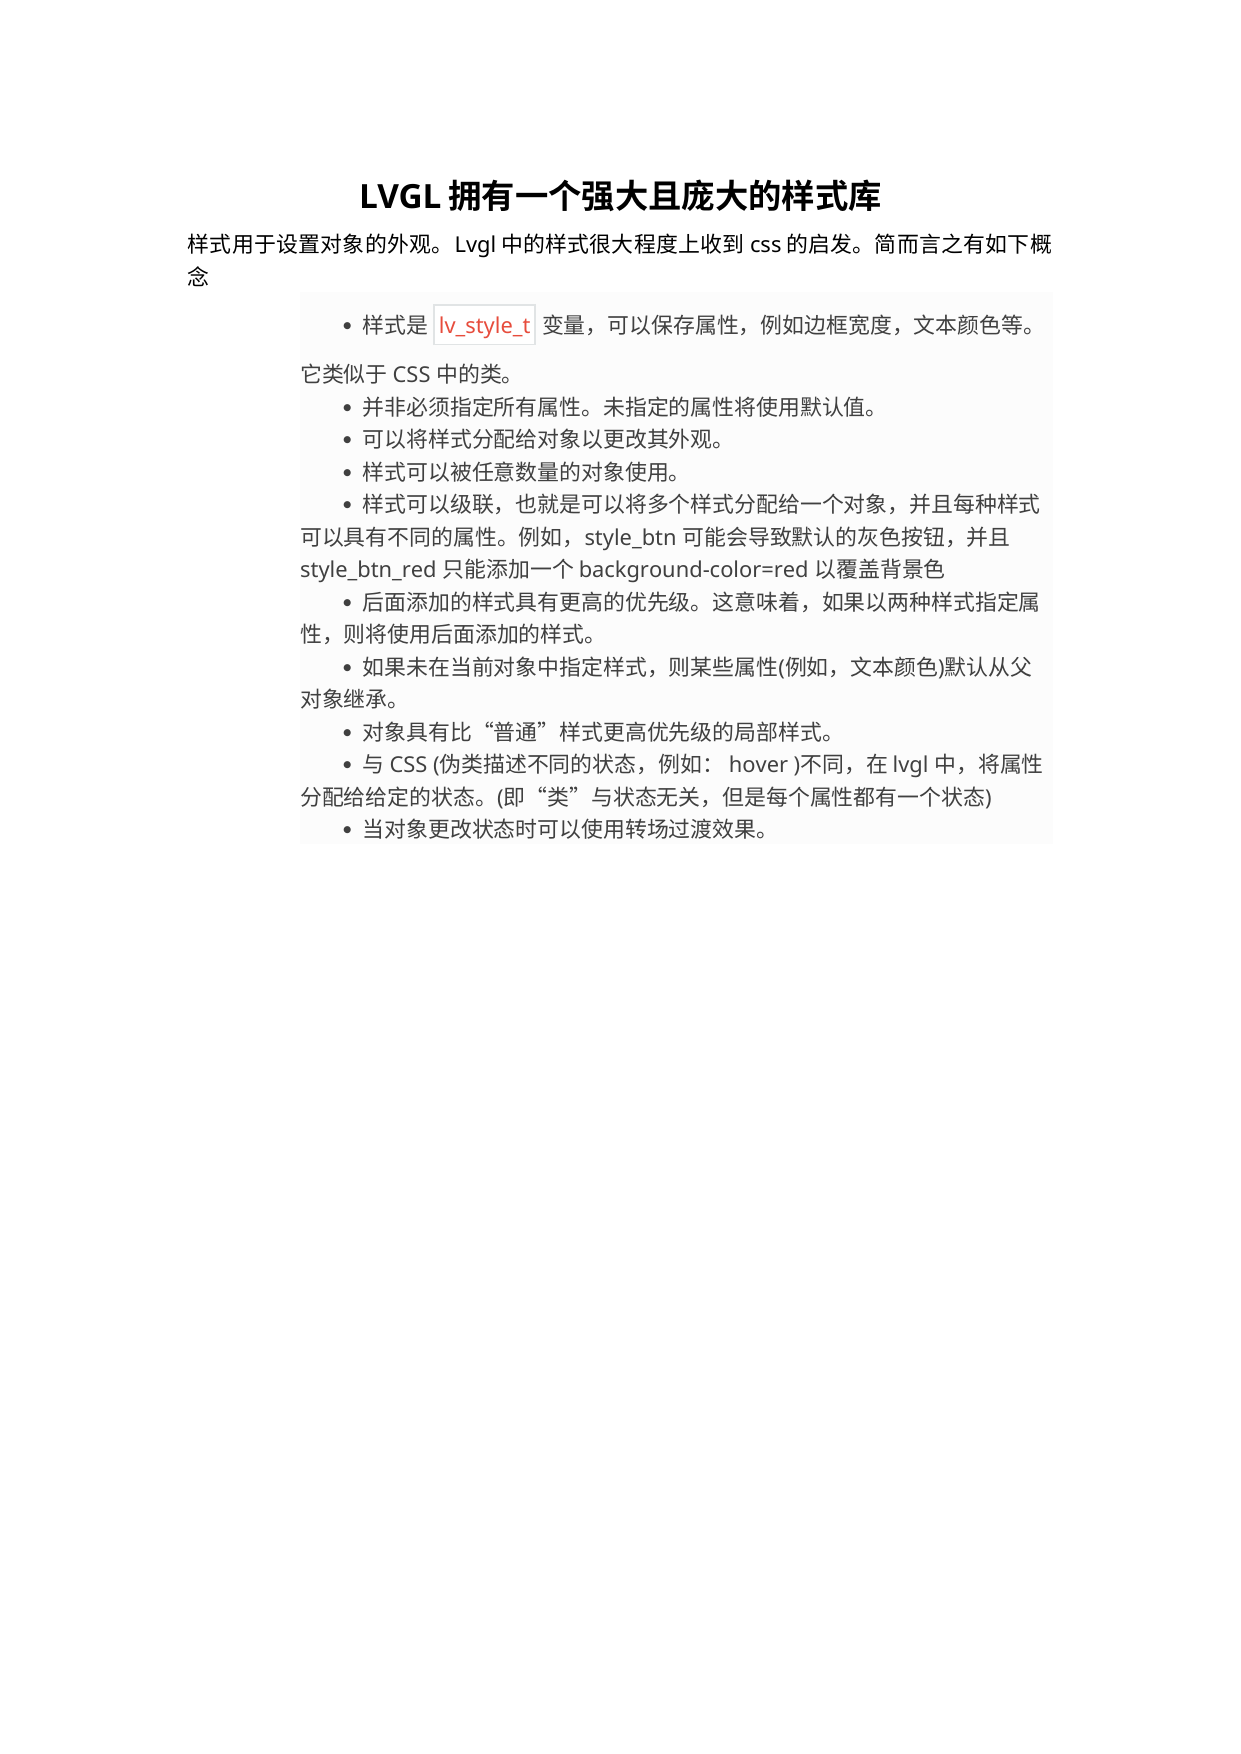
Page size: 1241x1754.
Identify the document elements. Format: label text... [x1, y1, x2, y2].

list 可以将样式分配给对象以更改其外观。 [300, 422, 1053, 454]
list 并非必须指定所有属性。未指定的属性将使用默认值。 [300, 389, 1053, 422]
list 对象具有比“普通”样式更高优先级的局部样式。 [300, 714, 1053, 747]
text LVGL拥有一个强大且庞大的样式库 [187, 162, 1053, 227]
list 样式是 lv_style_t 变量，可以保存属性，例如边框宽度，文本颜色等。它类似于 CSS 中的类。 [300, 292, 1053, 389]
list 如果未在当前对象中指定样式，则某些属性(例如，文本颜色)默认从父对象继承。 [300, 649, 1053, 714]
list 样式可以级联，也就是可以将多个样式分配给一个对象，并且每种样式可以具有不同的属性。例如，style_btn 可能会导致默认的灰色按钮，并且 style_btn_red 只能添加一个 background-color=red 以覆盖背景色 [300, 487, 1053, 584]
list 当对象更改状态时可以使用转场过渡效果。 [300, 812, 1053, 844]
text 样式用于设置对象的外观。Lvgl中的样式很大程度上收到css的启发。简而言之有如下概念 [187, 227, 1053, 292]
list 与 CSS (伪类描述不同的状态，例如： hover )不同，在 lvgl 中，将属性分配给给定的状态。(即“类”与状态无关，但是每个属性都有一个状态) [300, 747, 1053, 812]
list 后面添加的样式具有更高的优先级。这意味着，如果以两种样式指定属性，则将使用后面添加的样式。 [300, 584, 1053, 649]
list 样式可以被任意数量的对象使用。 [300, 454, 1053, 487]
